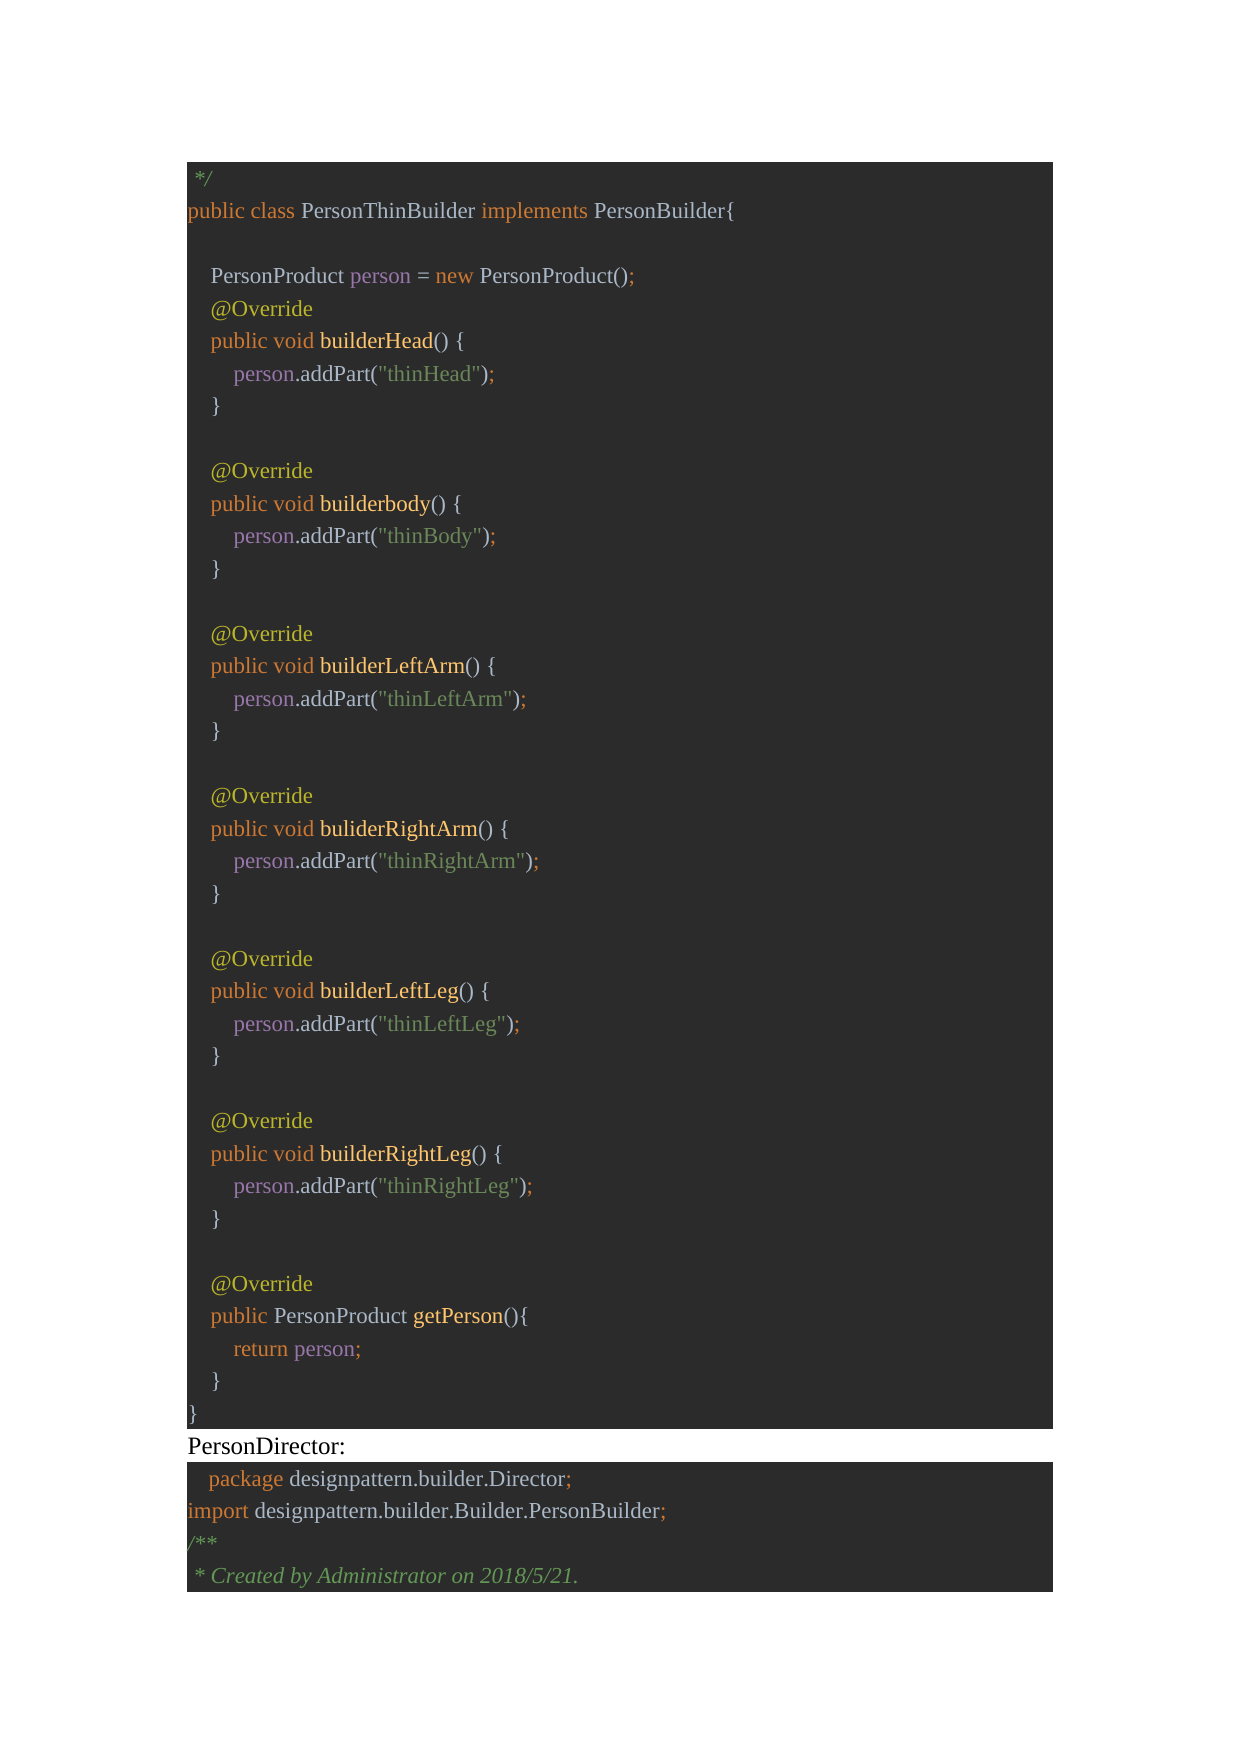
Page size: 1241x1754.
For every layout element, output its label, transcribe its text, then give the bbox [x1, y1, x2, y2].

list PersonDirector: [187, 1429, 1053, 1462]
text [187, 1462, 1053, 1592]
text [187, 162, 1053, 1429]
